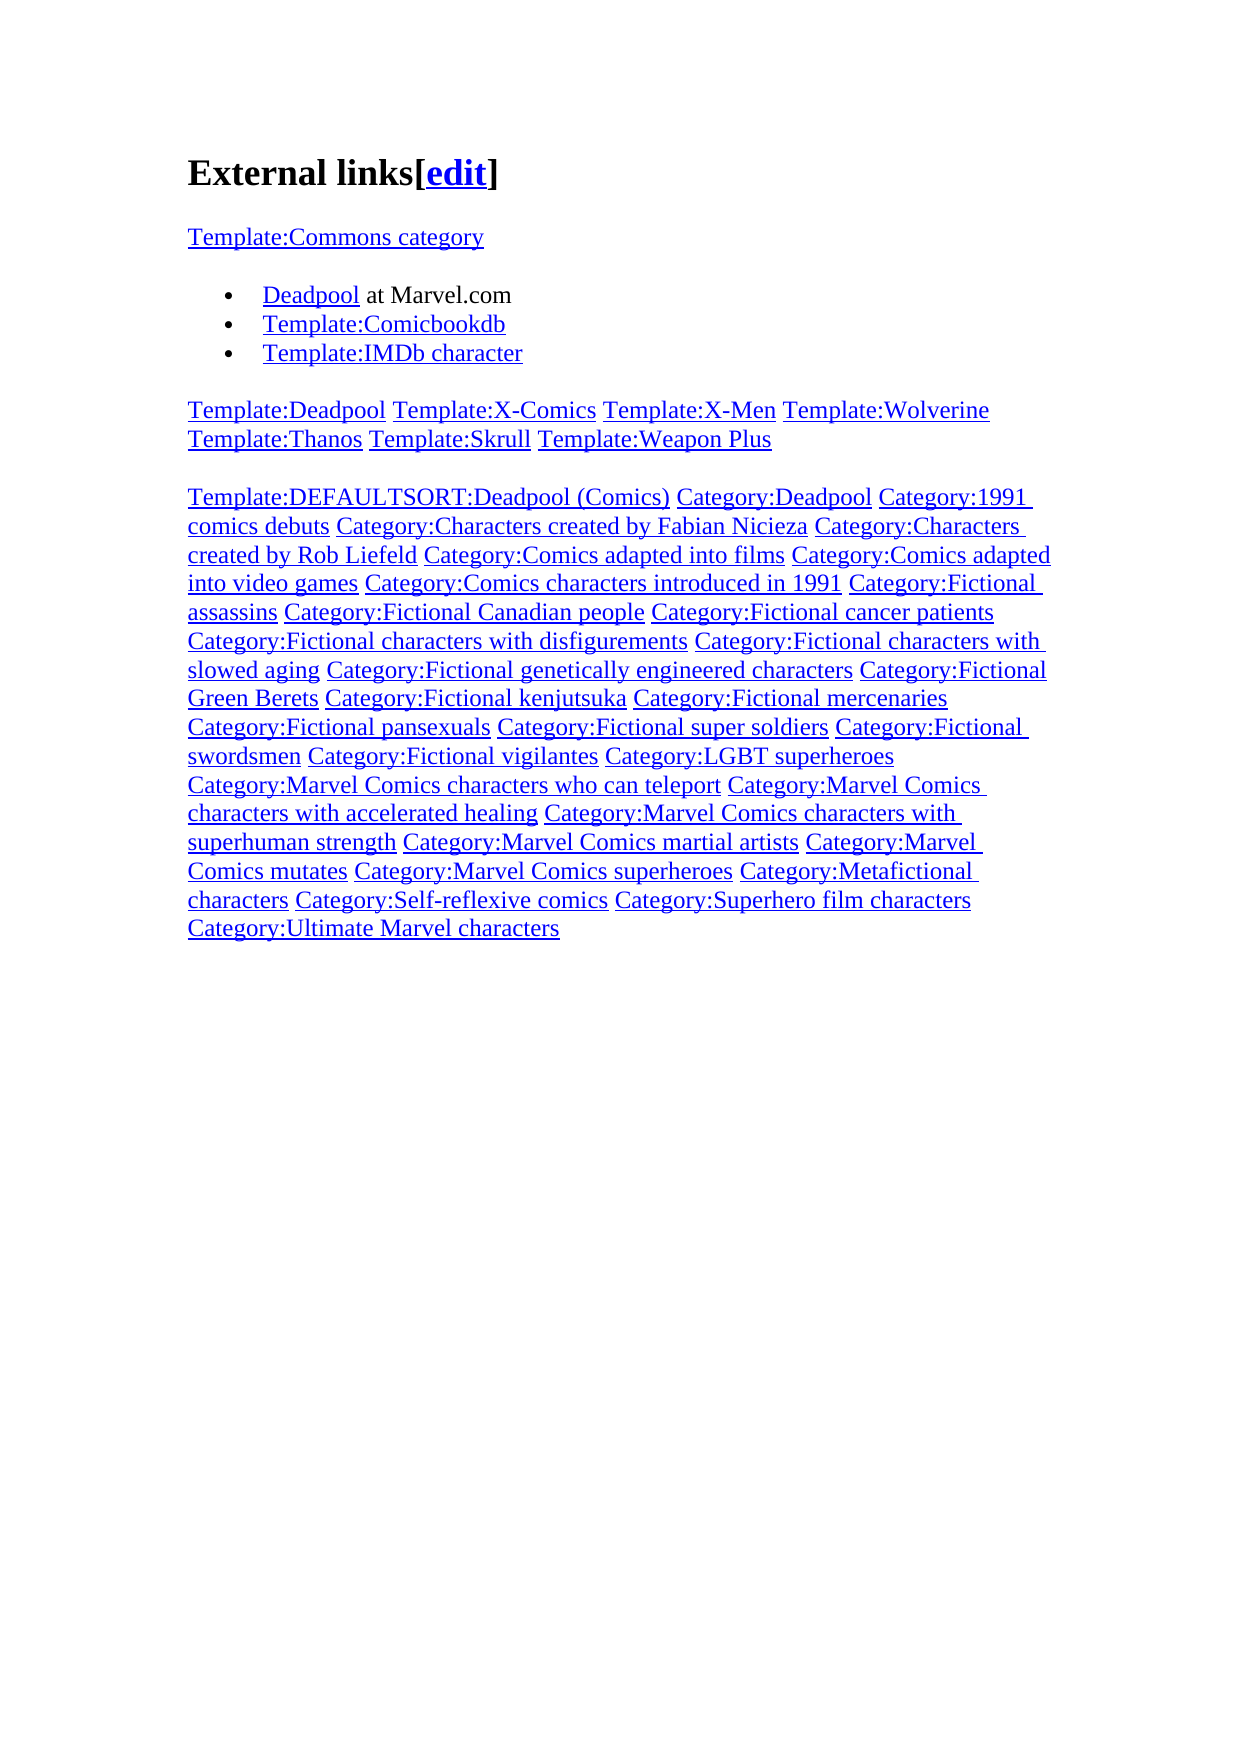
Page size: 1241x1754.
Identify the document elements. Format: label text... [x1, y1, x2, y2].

subtitle External links[edit] [187, 150, 1053, 193]
list Template:IMDb character [225, 338, 1053, 366]
list Template:Comicbookdb [225, 309, 1053, 338]
text Template:Commons category [187, 222, 1053, 251]
text Template:DEFAULTSORT:Deadpool (Comics) Category:Deadpool Category:1991 comics debuts Category:Characters created by Fabian Nicieza Category:Characters created by Rob Liefeld Category:Comics adapted into films Category:Comics adapted into video games Category:Comics characters introduced in 1991 Category:Fictional assassins Category:Fictional Canadian people Category:Fictional cancer patients Category:Fictional characters with disfigurements Category:Fictional characters with slowed aging Category:Fictional genetically engineered characters Category:Fictional Green Berets Category:Fictional kenjutsuka Category:Fictional mercenaries Category:Fictional pansexuals Category:Fictional super soldiers Category:Fictional swordsmen Category:Fictional vigilantes Category:LGBT superheroes Category:Marvel Comics characters who can teleport Category:Marvel Comics characters with accelerated healing Category:Marvel Comics characters with superhuman strength Category:Marvel Comics martial artists Category:Marvel Comics mutates Category:Marvel Comics superheroes Category:Metafictional characters Category:Self-reflexive comics Category:Superhero film characters Category:Ultimate Marvel characters [187, 482, 1053, 942]
text Template:Deadpool Template:X-Comics Template:X-Men Template:Wolverine Template:Thanos Template:Skrull Template:Weapon Plus [187, 396, 1053, 453]
list Deadpool at Marvel.com [225, 280, 1053, 309]
